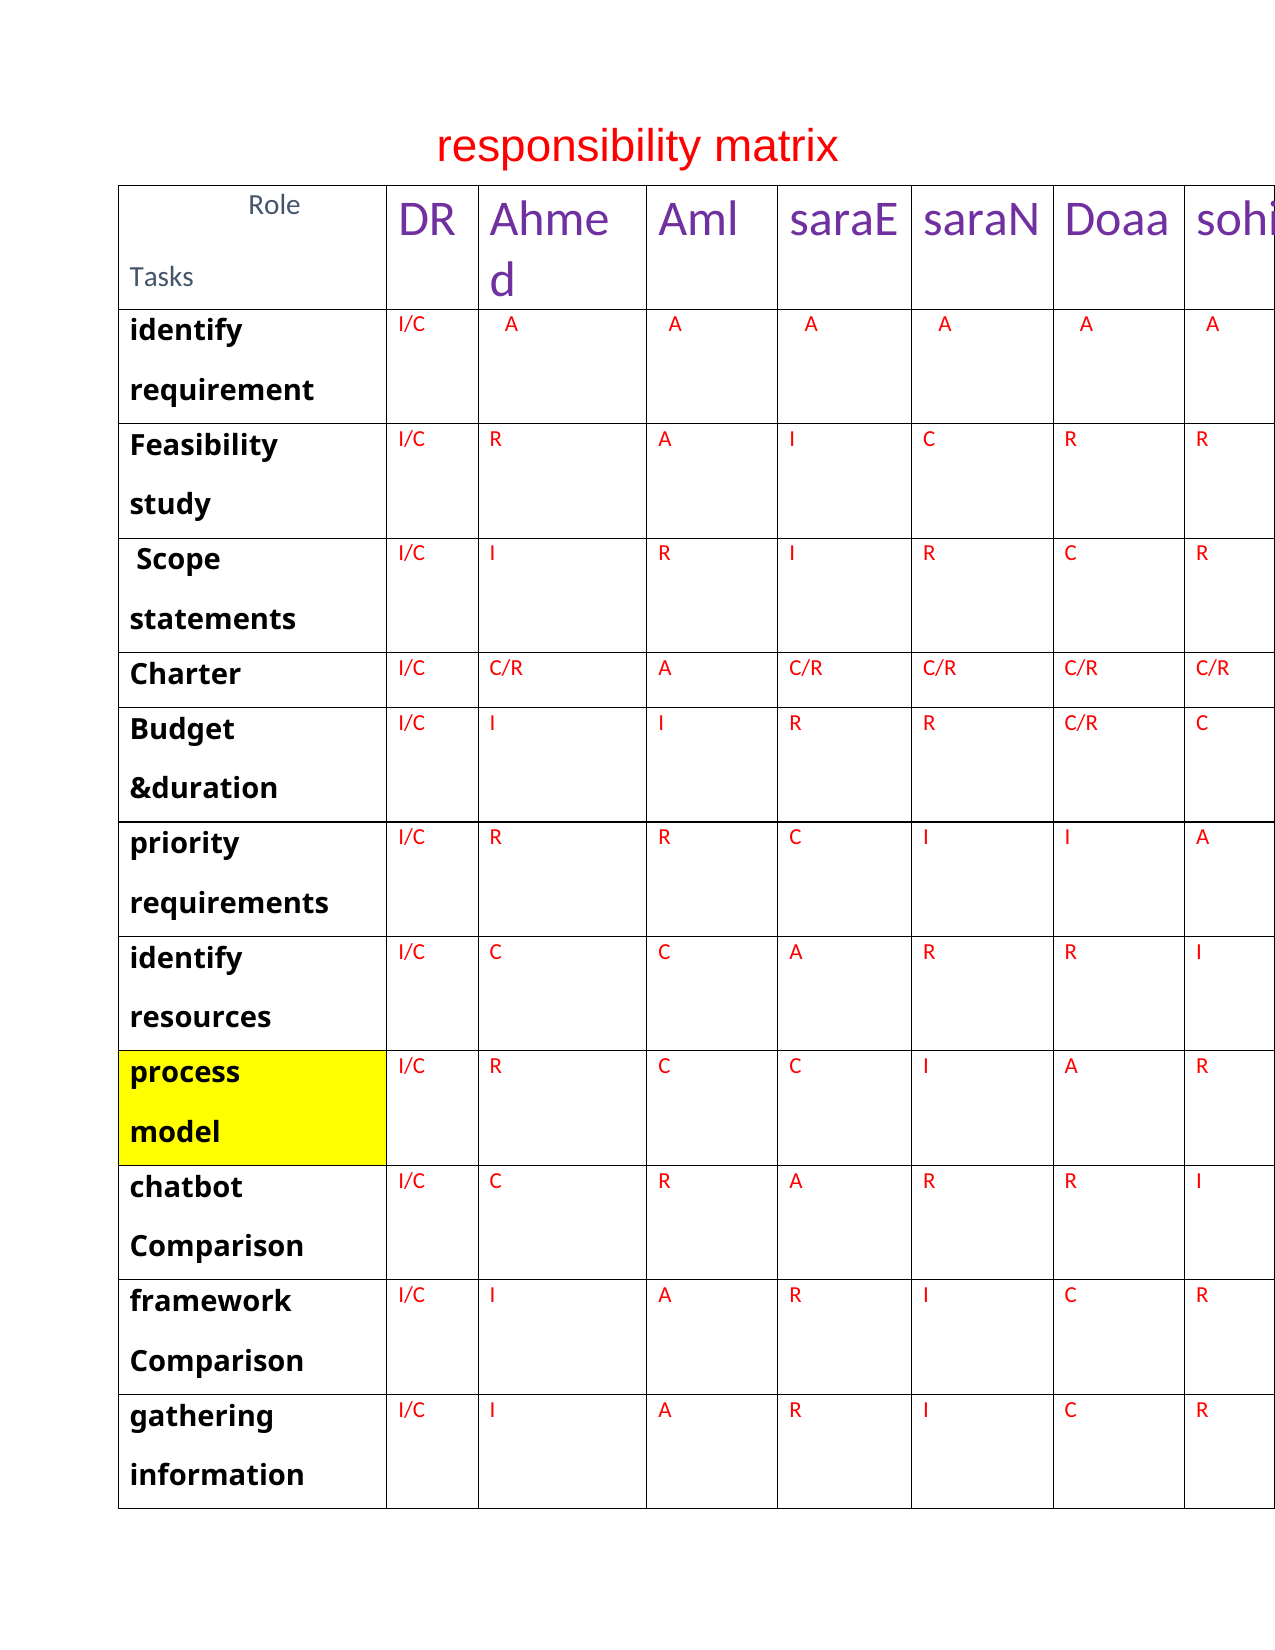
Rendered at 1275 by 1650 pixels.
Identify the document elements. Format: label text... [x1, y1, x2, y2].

table_cell R [912, 937, 1053, 1050]
table_cell C [778, 823, 911, 936]
table_cell I [479, 1280, 646, 1394]
table_cell I [912, 823, 1053, 936]
table_cell A [647, 1280, 777, 1394]
table_cell I [1185, 1166, 1274, 1279]
table_cell R [1054, 424, 1184, 537]
table_cell C [1054, 539, 1184, 652]
table_cell R [1054, 937, 1184, 1050]
table_cell C/R [479, 653, 646, 707]
table_cell A [778, 937, 911, 1050]
table_header saraE [778, 186, 911, 308]
table_cell I [479, 539, 646, 652]
table_cell I/C [387, 653, 478, 707]
table_cell framework Comparison [119, 1280, 386, 1394]
table_cell A [1054, 310, 1184, 423]
table_cell R [1054, 1166, 1184, 1279]
table_header Aml [647, 186, 777, 308]
table_cell priority requirements [119, 823, 386, 936]
table_cell R [1185, 1395, 1274, 1508]
table_cell I/C [387, 1166, 478, 1279]
table_cell A [647, 424, 777, 537]
table_cell I [912, 1395, 1053, 1508]
table_cell I [647, 708, 777, 821]
table_cell C/R [1054, 653, 1184, 707]
table_cell A [912, 310, 1053, 423]
table_cell A [778, 310, 911, 423]
table_cell A [1185, 310, 1274, 423]
table_cell R [647, 1166, 777, 1279]
table_cell R [647, 539, 777, 652]
table_cell I/C [387, 1395, 478, 1508]
table_cell C [647, 1051, 777, 1165]
table_cell I/C [387, 937, 478, 1050]
table_cell gathering information [119, 1395, 386, 1508]
table_cell I/C [387, 708, 478, 821]
table_cell C/R [1185, 653, 1274, 707]
table_cell A [778, 1166, 911, 1279]
table_cell I [778, 539, 911, 652]
table_cell C [479, 937, 646, 1050]
table_cell identify requirement [119, 310, 386, 423]
table_cell R [1185, 1051, 1274, 1165]
text responsibility matrix [118, 118, 1157, 171]
table_cell R [1185, 424, 1274, 537]
table_header Doaa [1054, 186, 1184, 308]
table_cell C [479, 1166, 646, 1279]
table_header saraN [912, 186, 1053, 308]
table_cell C [647, 937, 777, 1050]
table_cell A [479, 310, 646, 423]
table_cell C [1054, 1395, 1184, 1508]
table_cell R [479, 1051, 646, 1165]
table_cell R [1185, 1280, 1274, 1394]
table_cell I [479, 1395, 646, 1508]
table_cell A [647, 310, 777, 423]
table_cell C/R [1054, 708, 1184, 821]
table_cell process model [119, 1051, 386, 1165]
table_header Ahmed [479, 186, 646, 308]
table_header sohila [1185, 186, 1274, 308]
table_cell C [1054, 1280, 1184, 1394]
table_cell A [1054, 1051, 1184, 1165]
table_cell chatbot Comparison [119, 1166, 386, 1279]
table_cell R [479, 424, 646, 537]
table_cell I/C [387, 823, 478, 936]
table_cell I/C [387, 1280, 478, 1394]
table_cell I/C [387, 1051, 478, 1165]
table_cell C/R [778, 653, 911, 707]
table_cell R [912, 1166, 1053, 1279]
table_cell I [479, 708, 646, 821]
table_header Role Tasks [119, 186, 386, 308]
table_header DR [387, 186, 478, 308]
table_cell R [647, 823, 777, 936]
table_cell R [778, 708, 911, 821]
table_cell I [912, 1280, 1053, 1394]
table_cell Budget &duration [119, 708, 386, 821]
table_cell I [1185, 937, 1274, 1050]
table_cell Scope statements [119, 539, 386, 652]
table_cell C/R [912, 653, 1053, 707]
table_cell Charter [119, 653, 386, 707]
table_cell A [647, 1395, 777, 1508]
table_cell R [912, 708, 1053, 821]
table_cell Feasibility study [119, 424, 386, 537]
table_cell R [1185, 539, 1274, 652]
table_cell R [912, 539, 1053, 652]
table_cell R [479, 823, 646, 936]
table_cell I [912, 1051, 1053, 1165]
table_cell R [778, 1395, 911, 1508]
table_cell A [1185, 823, 1274, 936]
table_cell identify resources [119, 937, 386, 1050]
table_cell I [778, 424, 911, 537]
table_cell C [1185, 708, 1274, 821]
table_cell R [778, 1280, 911, 1394]
table_cell I [1054, 823, 1184, 936]
table_cell C [778, 1051, 911, 1165]
table_cell C [912, 424, 1053, 537]
table_cell I/C [387, 310, 478, 423]
table_cell I/C [387, 424, 478, 537]
table_cell I/C [387, 539, 478, 652]
table_cell A [647, 653, 777, 707]
